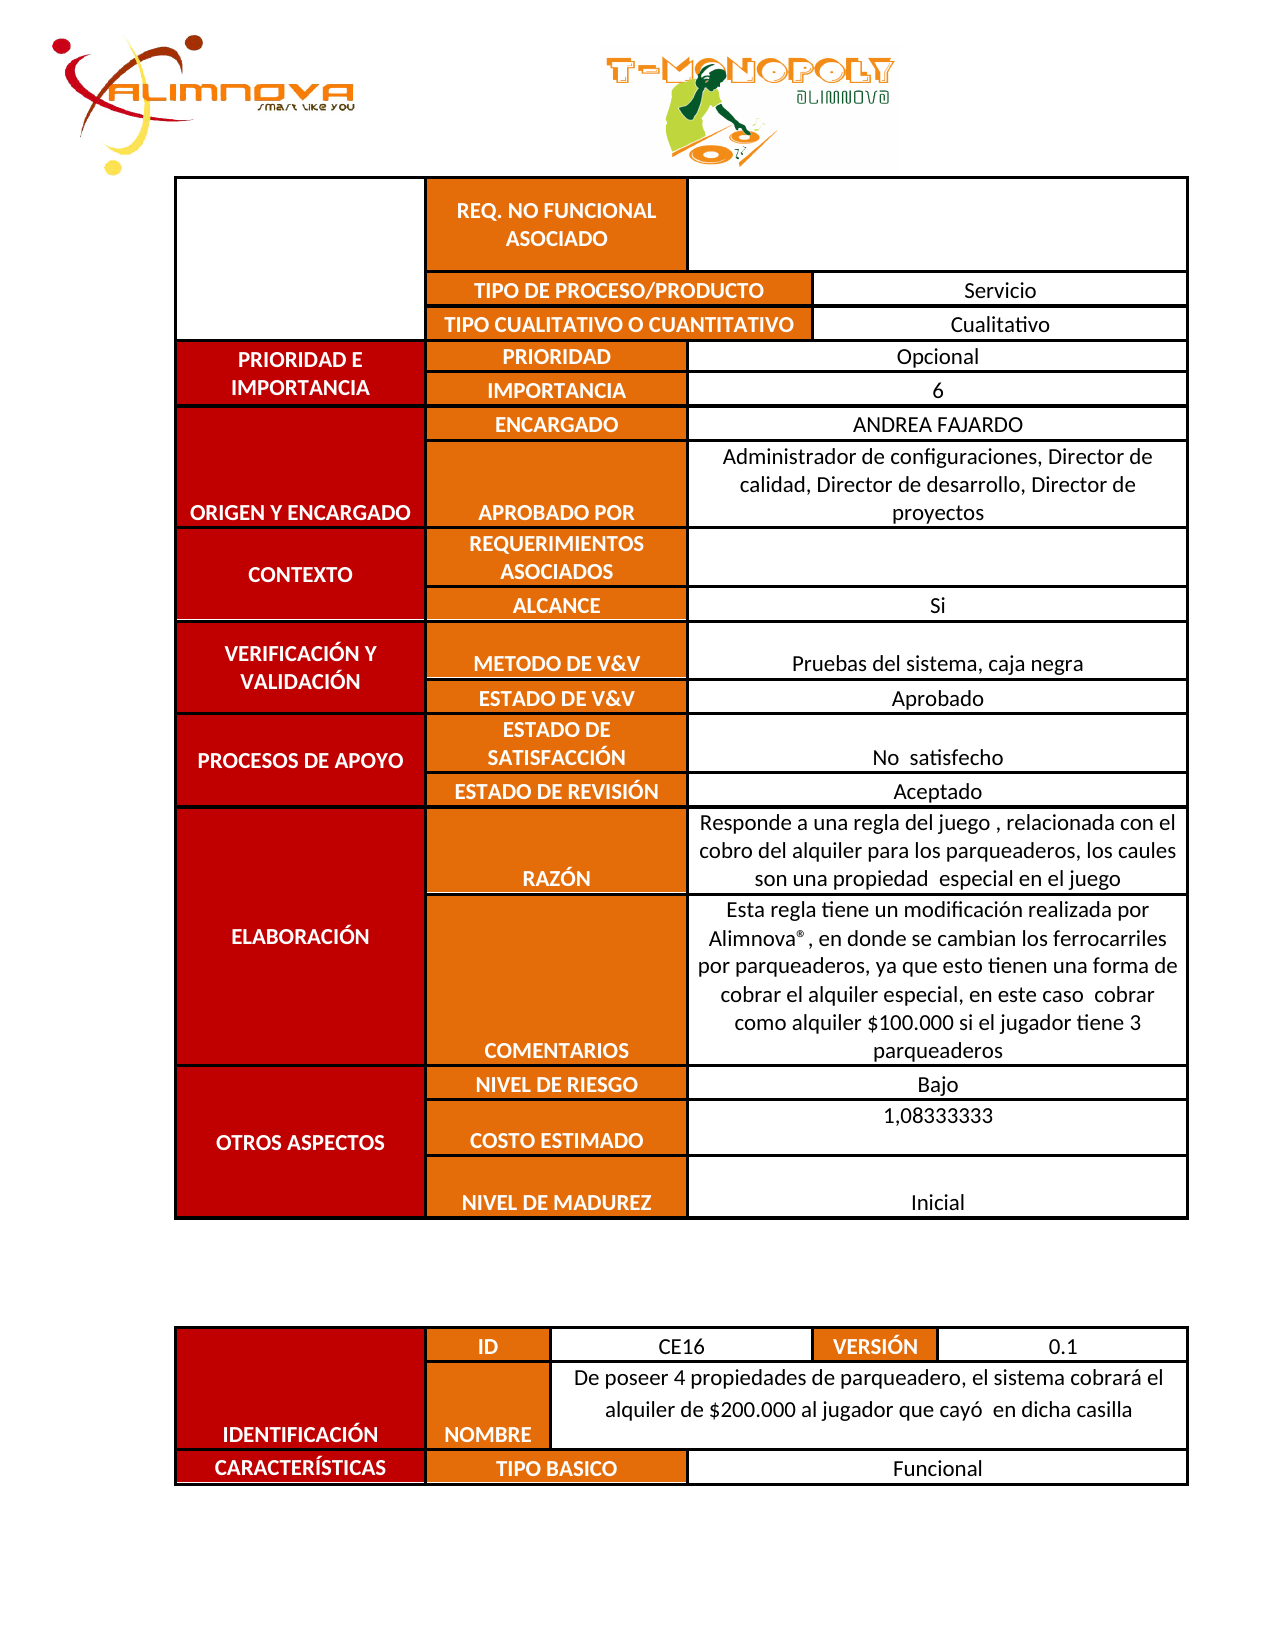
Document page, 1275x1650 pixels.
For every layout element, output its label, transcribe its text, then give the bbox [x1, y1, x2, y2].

table_cell OTROS ASPECTOS [177, 1067, 424, 1216]
table_cell Esta regla tiene un modificación realizada por Alimnova®, en donde se cambian los ferrocarriles por parqueaderos, ya que esto tienen una forma de cobrar el alquiler especial, en este caso cobrar como alquiler $100.000 si el jugador tiene 3 parqueaderos [689, 896, 1186, 1064]
table_cell ESTADO DE V&V [427, 681, 686, 712]
table_cell RAZÓN [427, 809, 686, 892]
table_cell Cualitativo [814, 308, 1186, 339]
table_cell ANDREA FAJARDO [689, 408, 1186, 439]
table_cell PRIORIDAD [427, 342, 686, 370]
table_cell ELABORACIÓN [177, 809, 424, 1064]
picture [601, 43, 902, 176]
table_cell TIPO DE PROCESO/PRODUCTO [427, 273, 811, 304]
table_header IDENTIFICACIÓN [177, 1329, 424, 1448]
table_cell No satisfecho [689, 715, 1186, 771]
table_cell PRIORIDAD E IMPORTANCIA [177, 342, 424, 404]
table_cell ESTADO DE REVISIÓN [427, 774, 686, 805]
table_cell [689, 179, 1186, 270]
table_cell NIVEL DE MADUREZ [427, 1157, 686, 1216]
table_cell De poseer 4 propiedades de parqueadero, el sistema cobrará el alquiler de $200.000 al jugador que cayó en dicha casilla [552, 1363, 1186, 1448]
table_cell ESTADO DE SATISFACCIÓN [427, 715, 686, 771]
table_cell Bajo [689, 1067, 1186, 1098]
table_cell ORIGEN Y ENCARGADO [177, 408, 424, 526]
table_cell Funcional [689, 1451, 1186, 1482]
table_cell TIPO BASICO [427, 1451, 686, 1482]
table_header 0.1 [939, 1329, 1186, 1360]
table_cell 6 [689, 373, 1186, 404]
table_cell NOMBRE [427, 1363, 549, 1448]
table_header ID [427, 1329, 549, 1360]
table_cell Inicial [689, 1157, 1186, 1216]
picture [48, 33, 356, 177]
table_cell Administrador de configuraciones, Director de calidad, Director de desarrollo, Director de proyectos [689, 442, 1186, 526]
table_cell IMPORTANCIA [427, 373, 686, 404]
table_cell NIVEL DE RIESGO [427, 1067, 686, 1098]
table_cell Pruebas del sistema, caja negra [689, 623, 1186, 677]
table_header VERSIÓN [814, 1329, 936, 1360]
table_cell Si [689, 588, 1186, 619]
table_cell VERIFICACIÓN Y VALIDACIÓN [177, 623, 424, 712]
table_cell APROBADO POR [427, 442, 686, 526]
table_cell ALCANCE [427, 588, 686, 619]
table_cell REQ. NO FUNCIONAL ASOCIADO [427, 179, 686, 270]
table_cell TIPO CUALITATIVO O CUANTITATIVO [427, 308, 811, 339]
table_cell Servicio [814, 273, 1186, 304]
table_cell Responde a una regla del juego , relacionada con el cobro del alquiler para los parqueaderos, los caules son una propiedad especial en el juego [689, 809, 1186, 892]
table_cell CARACTERÍSTICAS [177, 1451, 424, 1482]
table_cell Aprobado [689, 681, 1186, 712]
table_cell Aceptado [689, 774, 1186, 805]
table_cell COSTO ESTIMADO [427, 1101, 686, 1154]
table_cell ENCARGADO [427, 408, 686, 439]
table_header CE16 [552, 1329, 811, 1360]
table_cell Opcional [689, 342, 1186, 370]
table_cell CONTEXTO [177, 529, 424, 619]
table_cell PROCESOS DE APOYO [177, 715, 424, 805]
table_cell REQUERIMIENTOS ASOCIADOS [427, 529, 686, 585]
table_cell METODO DE V&V [427, 623, 686, 677]
table_cell [689, 529, 1186, 585]
table_cell 1,08333333 [689, 1101, 1186, 1154]
table_cell COMENTARIOS [427, 896, 686, 1064]
